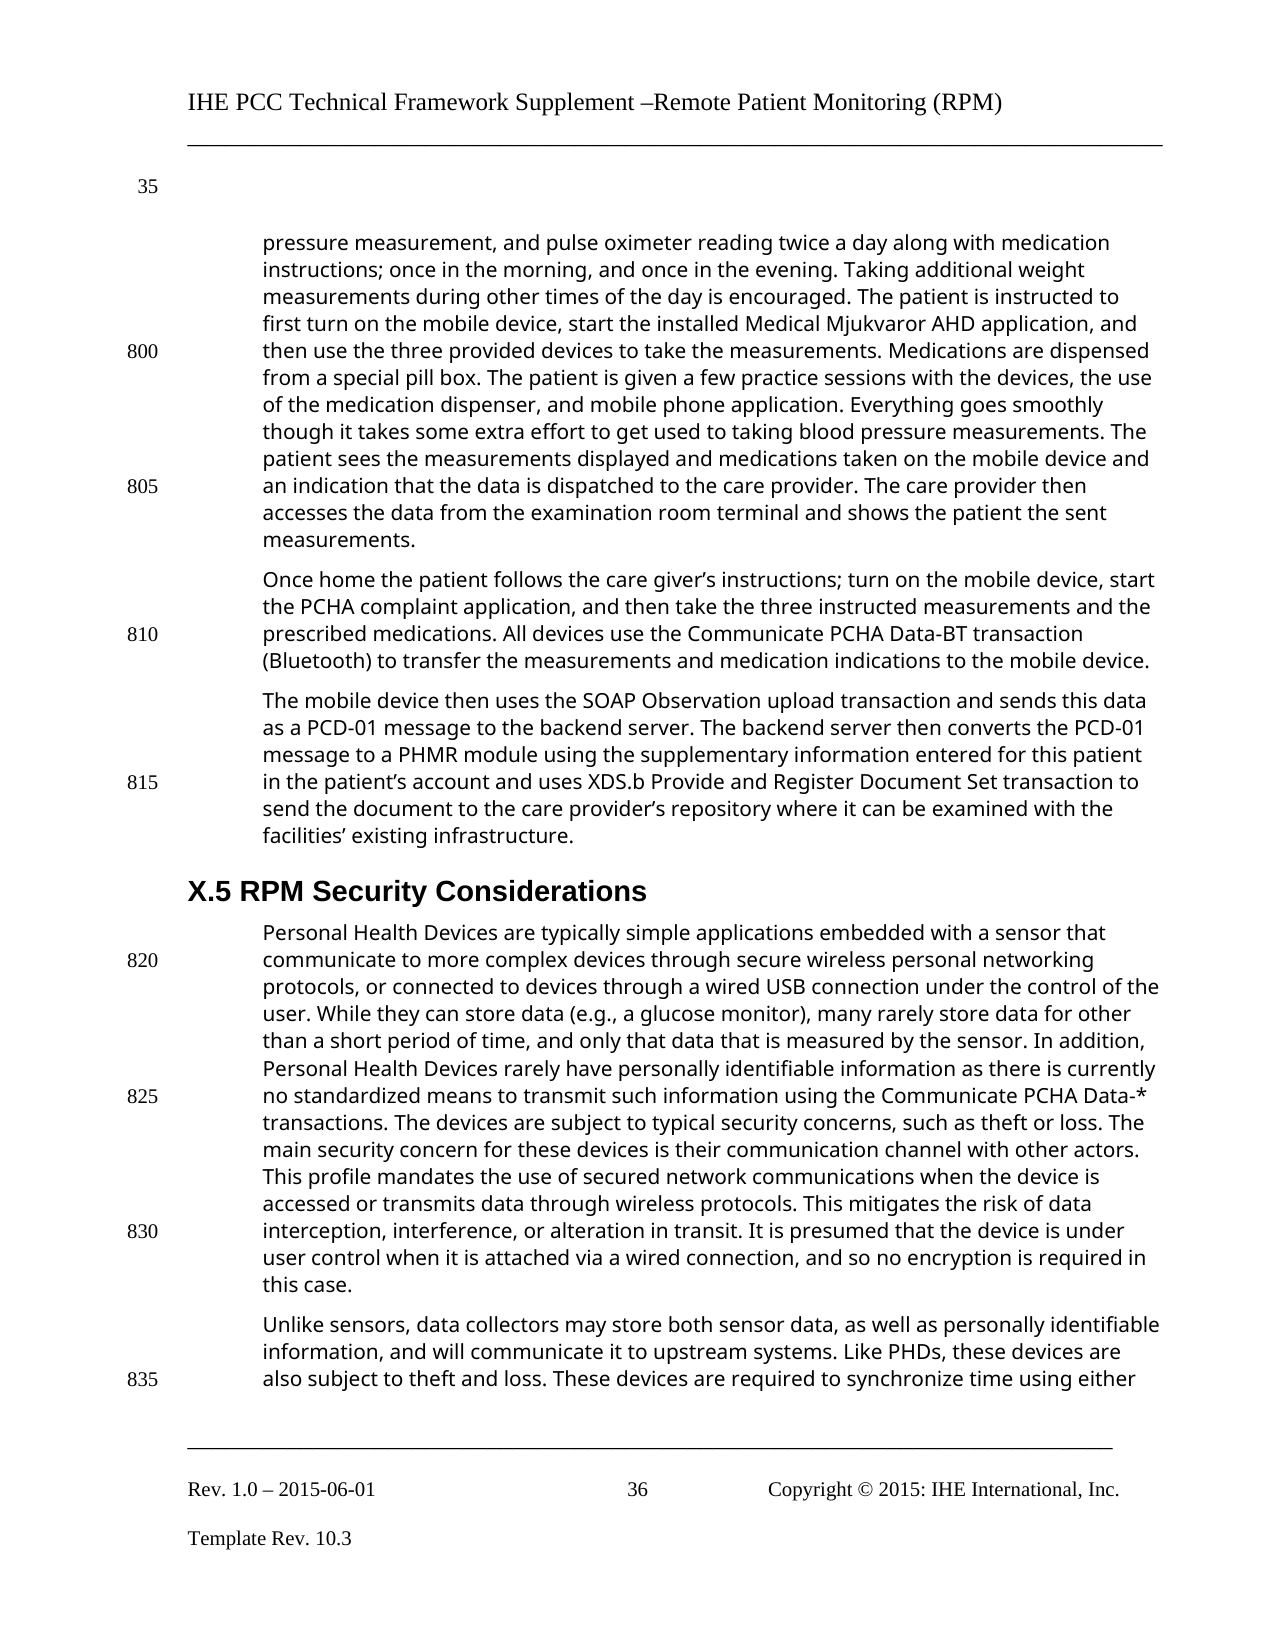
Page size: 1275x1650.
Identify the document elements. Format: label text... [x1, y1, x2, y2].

text The mobile device then uses the SOAP Observation upload transaction and sends this data as a PCD-01 message to the backend server. The backend server then converts the PCD-01 message to a PHMR module using the supplementary information entered for this patient in the patient’s account and uses XDS.b Provide and Register Document Set transaction to send the document to the care provider’s repository where it can be examined with the facilities’ existing infrastructure. [262, 687, 1162, 849]
text Once home the patient follows the care giver’s instructions; turn on the mobile device, start the PCHA complaint application, and then take the three instructed measurements and the prescribed medications. All devices use the Communicate PCHA Data-BT transaction (Bluetooth) to transfer the measurements and medication indications to the mobile device. [262, 566, 1162, 674]
subtitle X.5 RPM Security Considerations [187, 874, 1162, 908]
text Personal Health Devices are typically simple applications embedded with a sensor that communicate to more complex devices through secure wireless personal networking protocols, or connected to devices through a wired USB connection under the control of the user. While they can store data (e.g., a glucose monitor), many rarely store data for other than a short period of time, and only that data that is measured by the sensor. In addition, Personal Health Devices rarely have personally identifiable information as there is currently no standardized means to transmit such information using the Communicate PCHA Data-* transactions. The devices are subject to typical security concerns, such as theft or loss. The main security concern for these devices is their communication channel with other actors. This profile mandates the use of secured network communications when the device is accessed or transmits data through wireless protocols. This mitigates the risk of data interception, interference, or alteration in transit. It is presumed that the device is under user control when it is attached via a wired connection, and so no encryption is required in this case. [262, 919, 1162, 1298]
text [262, 228, 1162, 553]
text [262, 1311, 1162, 1392]
